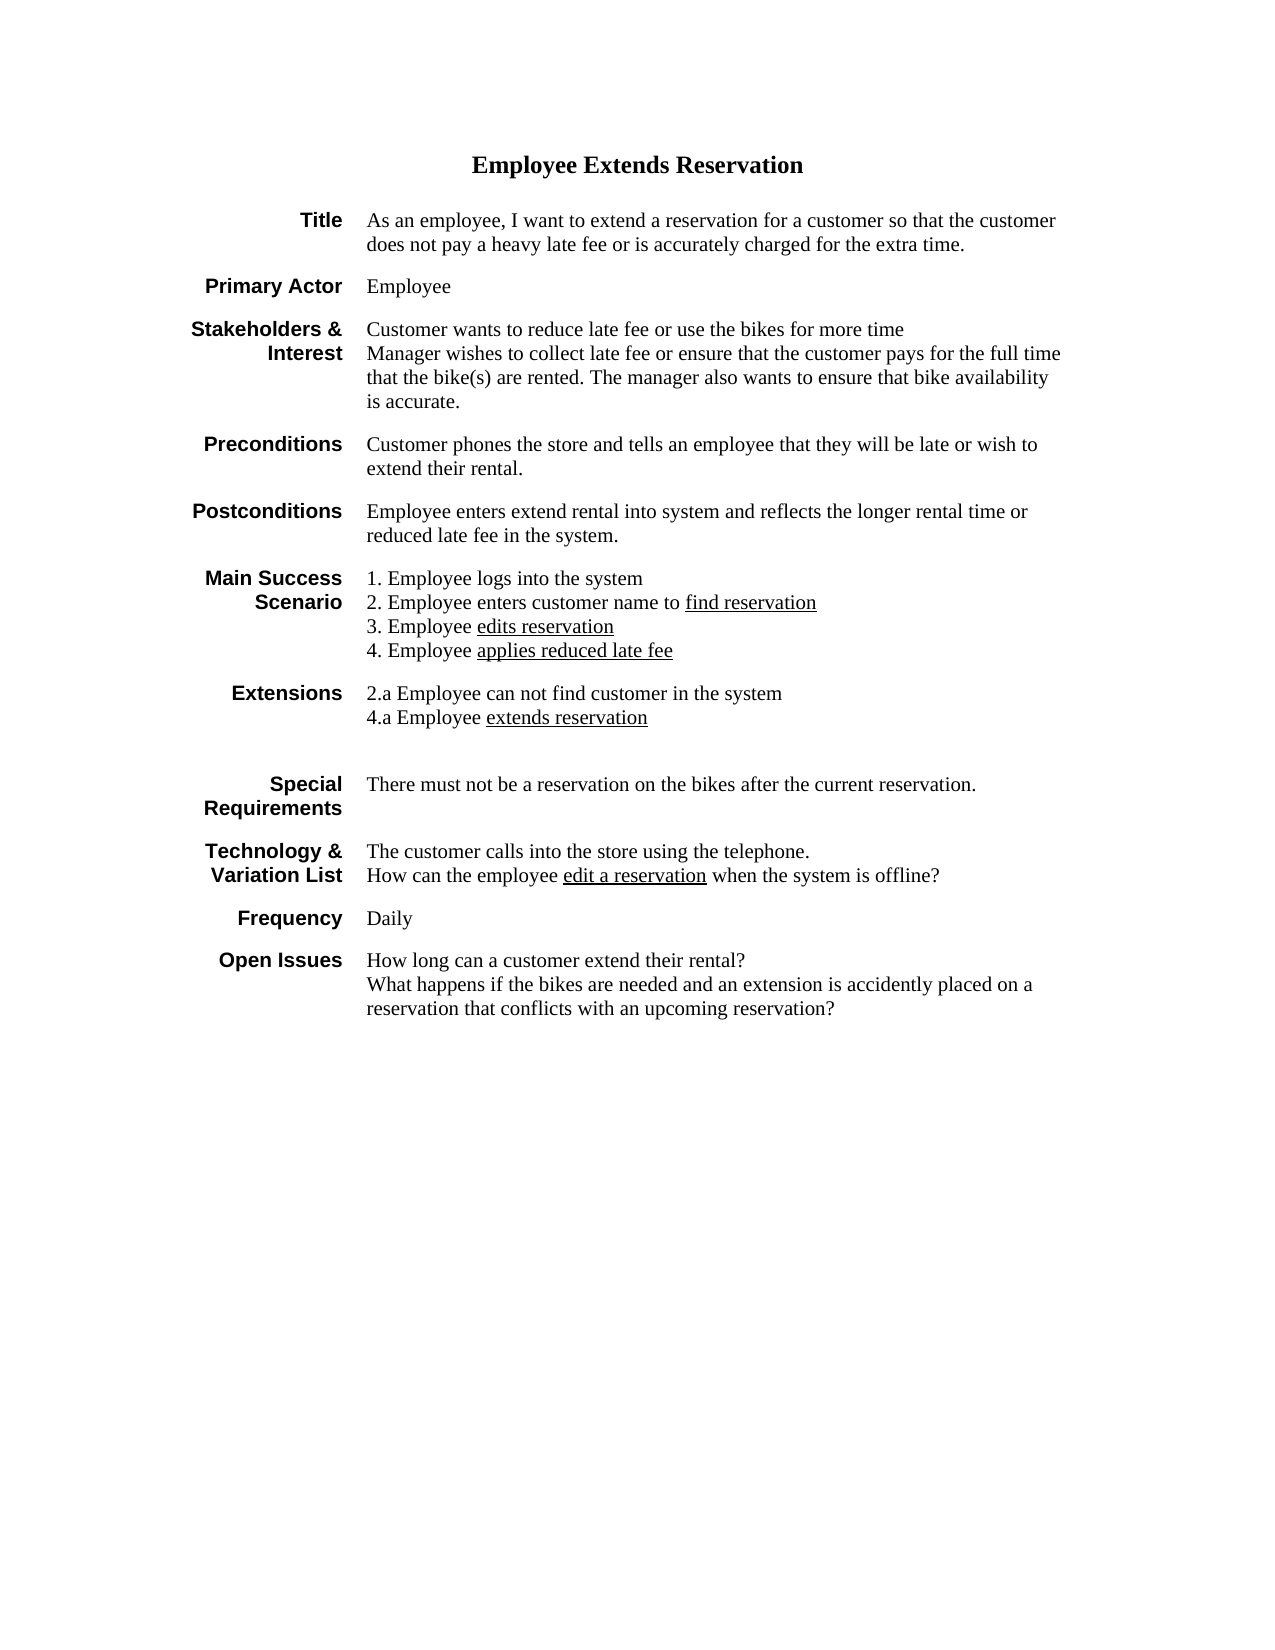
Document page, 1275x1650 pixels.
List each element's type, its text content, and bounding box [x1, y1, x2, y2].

table_cell Postconditions [150, 499, 354, 566]
table_cell Open Issues [150, 948, 354, 1039]
table_cell Extensions [150, 681, 354, 772]
table_header Title [150, 208, 354, 274]
table_cell Stakeholders & Interest [150, 317, 354, 432]
table_cell Customer wants to reduce late fee or use the bikes for more time Manager wishes to collect late fee or ensure that the customer pays for the full time that the bike(s) are rented. The manager also wants to ensure that bike availability is accurate. [354, 317, 1074, 432]
table_cell Preconditions [150, 432, 354, 499]
table_cell Frequency [150, 905, 354, 948]
table_cell 1. Employee logs into the system 2. Employee enters customer name to find reservation 3. Employee edits reservation 4. Employee applies reduced late fee [354, 566, 1074, 681]
table_cell Primary Actor [150, 274, 354, 317]
table_cell Employee enters extend rental into system and reflects the longer rental time or reduced late fee in the system. [354, 499, 1074, 566]
table_cell Main Success Scenario [150, 566, 354, 681]
table_cell How long can a customer extend their rental? What happens if the bikes are needed and an extension is accidently placed on a reservation that conflicts with an upcoming reservation? [354, 948, 1074, 1039]
table_cell 2.a Employee can not find customer in the system 4.a Employee extends reservation [354, 681, 1074, 772]
table_header As an employee, I want to extend a reservation for a customer so that the customer does not pay a heavy late fee or is accurately charged for the extra time. [354, 208, 1074, 274]
table_cell Technology & Variation List [150, 839, 354, 905]
table_cell The customer calls into the store using the telephone. How can the employee edit a reservation when the system is offline? [354, 839, 1074, 905]
table_cell Customer phones the store and tells an employee that they will be late or wish to extend their rental. [354, 432, 1074, 499]
table_cell Special Requirements [150, 772, 354, 838]
text Employee Extends Reservation [150, 150, 1125, 179]
table_cell There must not be a reservation on the bikes after the current reservation. [354, 772, 1074, 838]
table_cell Employee [354, 274, 1074, 317]
table_cell Daily [354, 905, 1074, 948]
